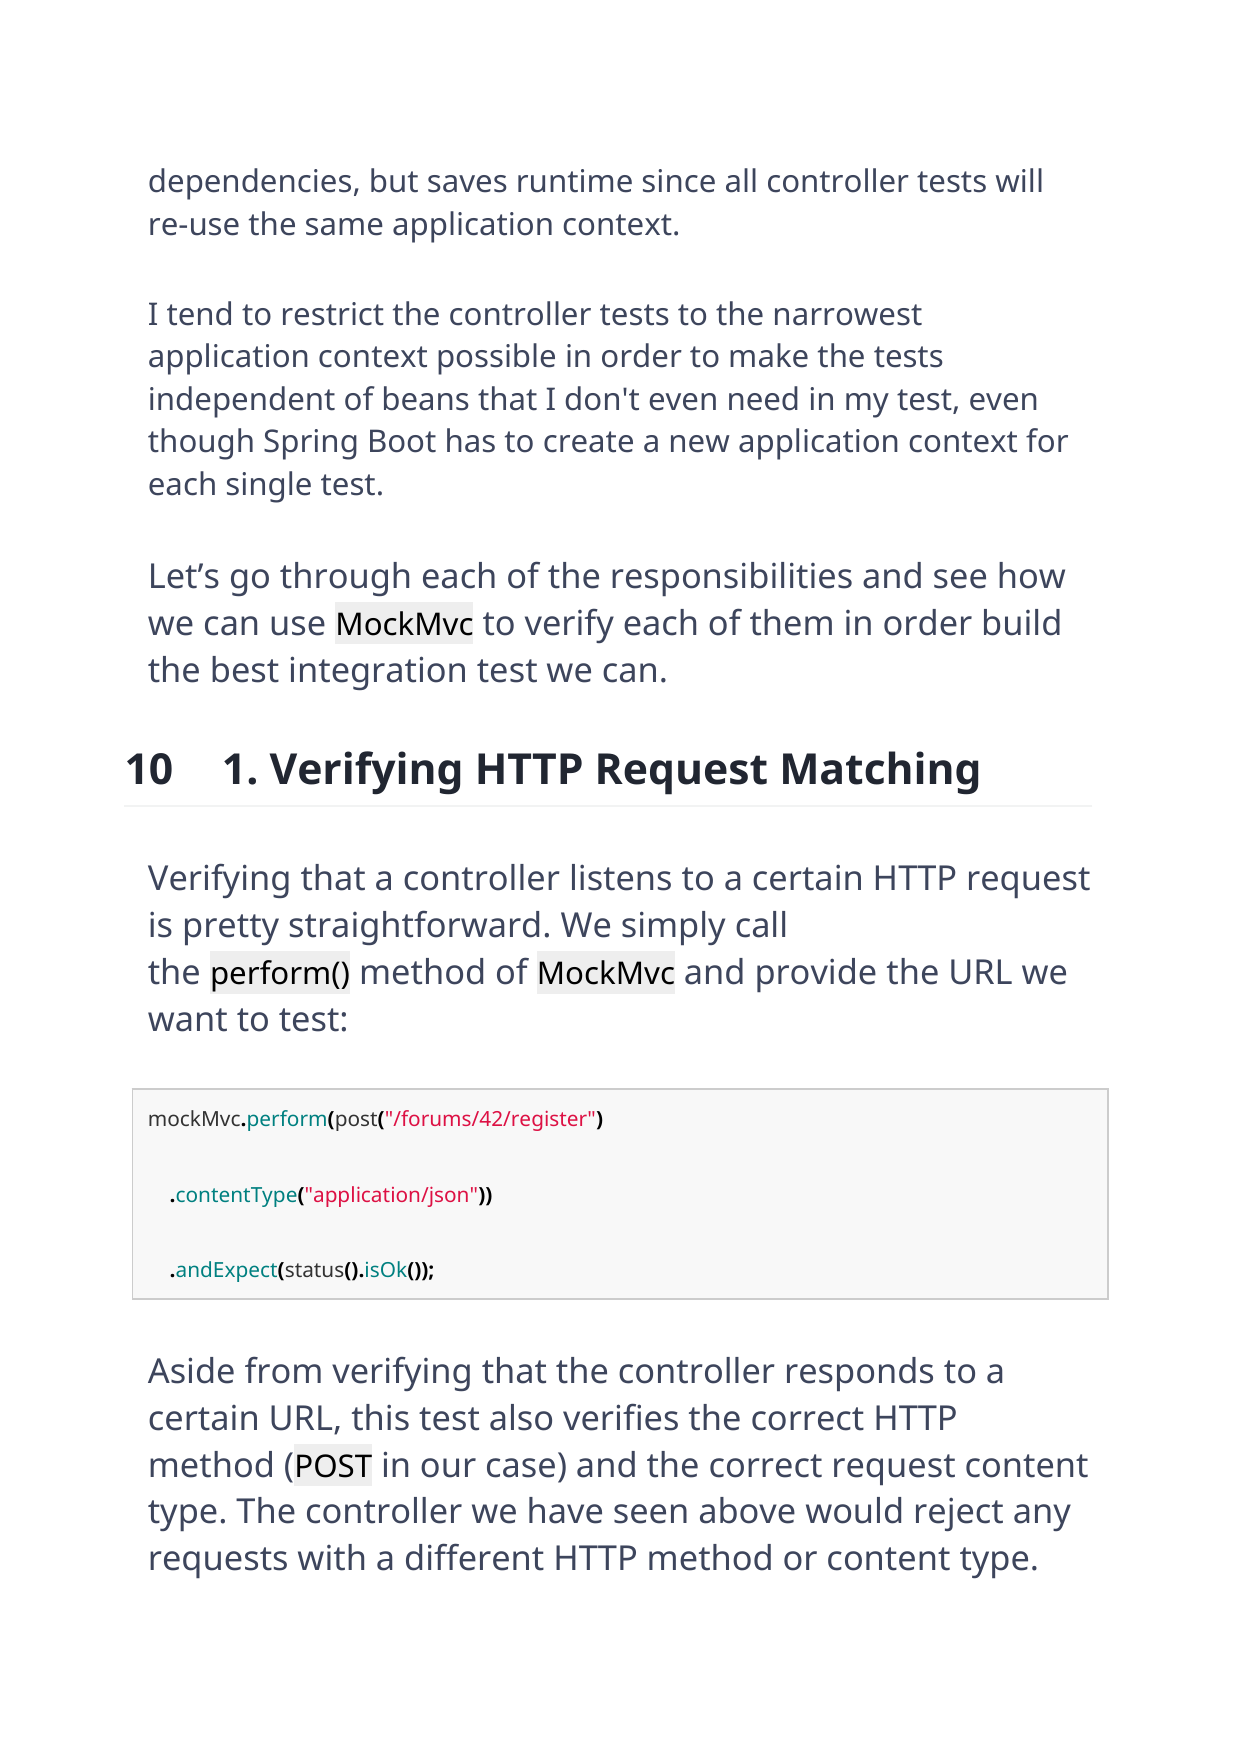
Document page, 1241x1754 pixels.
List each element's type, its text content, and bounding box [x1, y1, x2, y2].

text .andExpect(status().isOk()); [133, 1239, 1107, 1298]
text Aside from verifying that the controller responds to a certain URL, this test also verifies the correct HTTP method (POST in our case) and the correct request content type. The controller we have seen above would reject any requests with a different HTTP method or content type. [148, 1347, 1092, 1581]
text .contentType("application/json")) [133, 1164, 1107, 1208]
text mockMvc.perform(post("/forums/42/register") [133, 1090, 1107, 1133]
text Let’s go through each of the responsibilities and see how we can use MockMvc to verify each of them in order build the best integration test we can. [148, 551, 1092, 692]
text Verifying that a controller listens to a certain HTTP request is pretty straightforward. We simply call the perform() method of MockMvc and provide the URL we want to test: [148, 854, 1092, 1041]
list 1. Verifying HTTP Request Matching [124, 739, 1092, 805]
text I tend to restrict the controller tests to the narrowest application context possible in order to make the tests independent of beans that I don't even need in my test, even though Spring Boot has to create a new application context for each single test. [148, 292, 1092, 504]
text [148, 159, 1092, 245]
